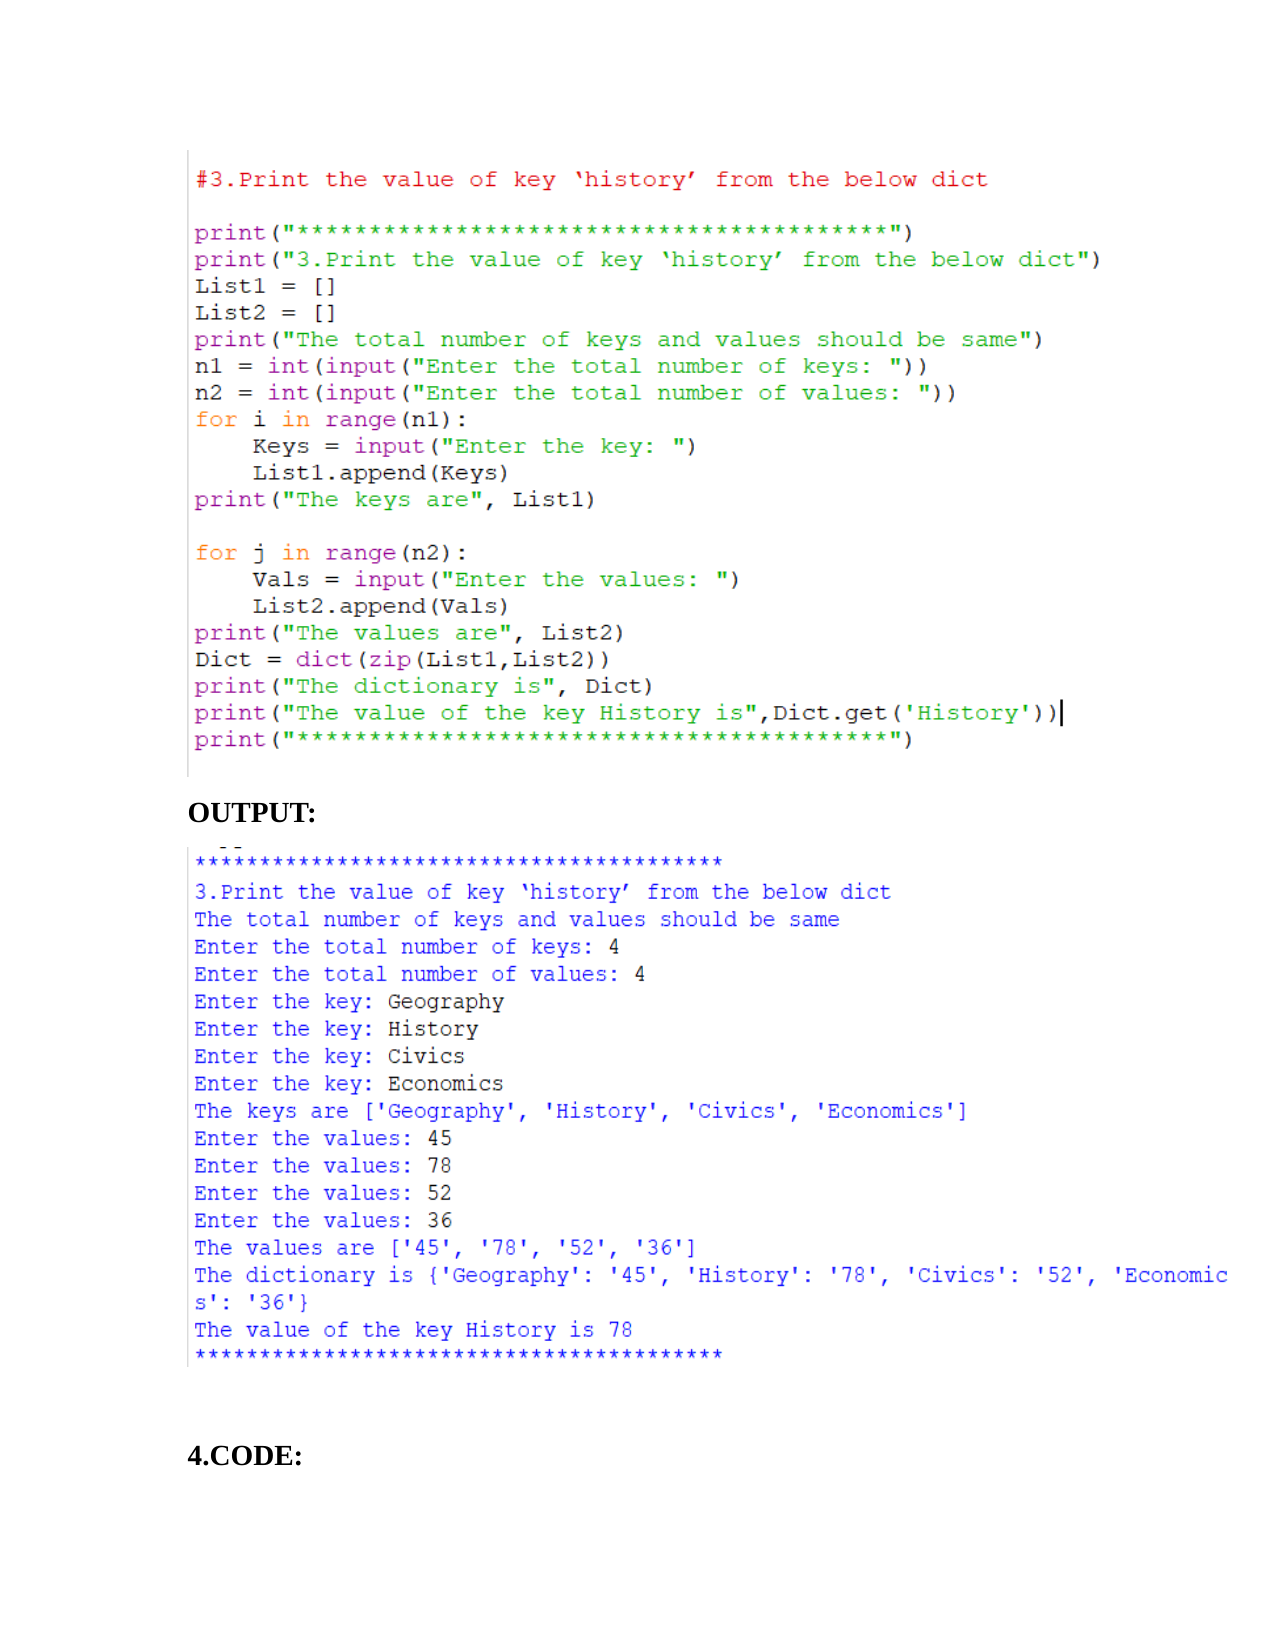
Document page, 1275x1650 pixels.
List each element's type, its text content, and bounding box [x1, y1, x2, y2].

picture [187, 847, 1234, 1367]
picture [187, 150, 1109, 777]
text 4.CODE: [187, 1438, 1125, 1472]
text OUTPUT: [187, 795, 1125, 829]
